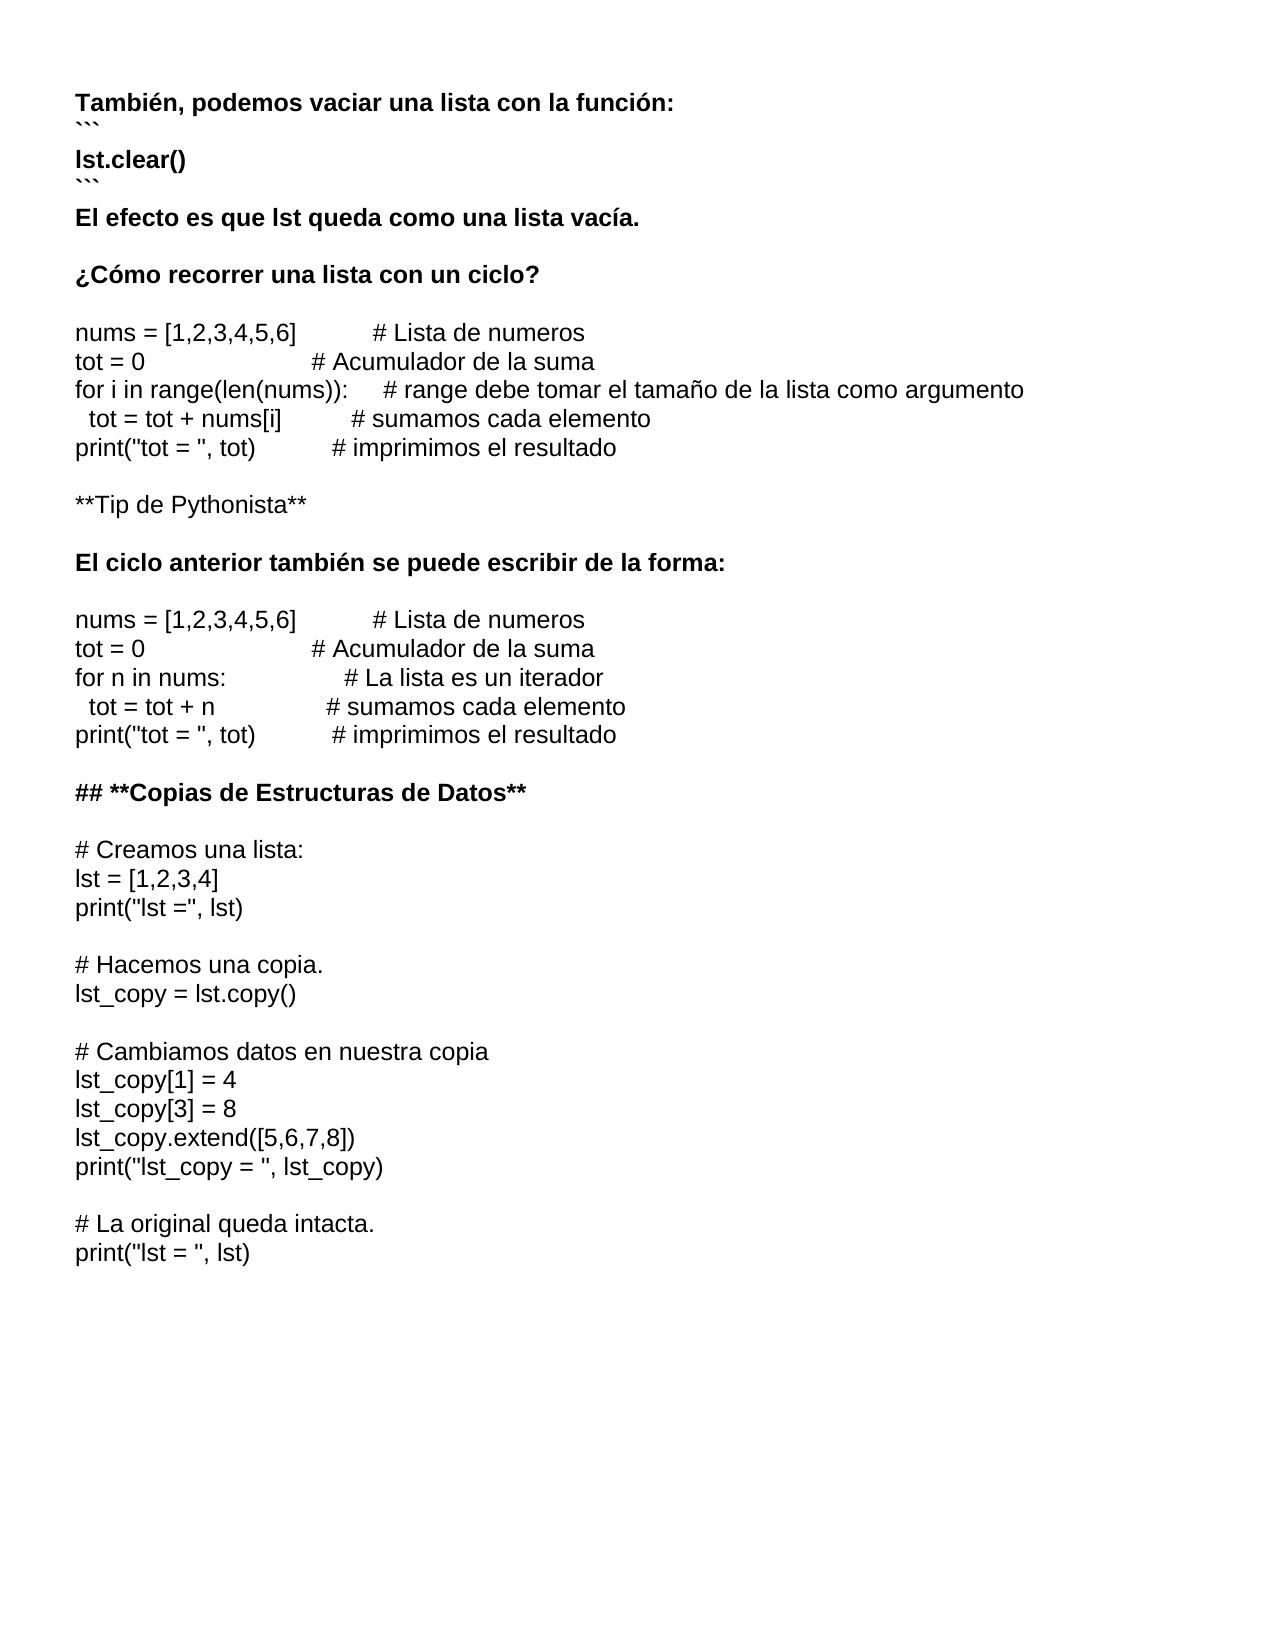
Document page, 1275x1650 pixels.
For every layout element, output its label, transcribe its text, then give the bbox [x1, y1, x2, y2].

text lst_copy[3] = 8 [75, 1094, 1200, 1123]
text ``` [75, 117, 1200, 145]
text tot = tot + n # sumamos cada elemento [75, 692, 1200, 720]
text tot = 0 # Acumulador de la suma [75, 347, 1200, 375]
text print("tot = ", tot) # imprimimos el resultado [75, 720, 1200, 749]
text tot = tot + nums[i] # sumamos cada elemento [75, 404, 1200, 433]
text print("tot = ", tot) # imprimimos el resultado [75, 433, 1200, 462]
text for n in nums: # La lista es un iterador [75, 663, 1200, 692]
text for i in range(len(nums)): # range debe tomar el tamaño de la lista como argumento [75, 375, 1200, 404]
text lst_copy.extend([5,6,7,8]) [75, 1123, 1200, 1152]
text print("lst = ", lst) [75, 1238, 1200, 1267]
text lst = [1,2,3,4] [75, 864, 1200, 893]
text lst_copy = lst.copy() [75, 979, 1200, 1008]
text print("lst_copy = ", lst_copy) [75, 1152, 1200, 1180]
text lst.clear() [75, 145, 1200, 174]
text print("lst =", lst) [75, 893, 1200, 922]
text **Tip de Pythonista** [75, 490, 1200, 519]
text # Creamos una lista: [75, 835, 1200, 864]
text # La original queda intacta. [75, 1209, 1200, 1238]
text También, podemos vaciar una lista con la función: [75, 88, 1200, 117]
text nums = [1,2,3,4,5,6] # Lista de numeros [75, 318, 1200, 347]
text nums = [1,2,3,4,5,6] # Lista de numeros [75, 605, 1200, 634]
text ``` [75, 174, 1200, 203]
text tot = 0 # Acumulador de la suma [75, 634, 1200, 663]
text El efecto es que lst queda como una lista vacía. [75, 203, 1200, 232]
text ¿Cómo recorrer una lista con un ciclo? [75, 260, 1200, 289]
text # Hacemos una copia. [75, 950, 1200, 979]
text ## **Copias de Estructuras de Datos** [75, 778, 1200, 807]
text El ciclo anterior también se puede escribir de la forma: [75, 548, 1200, 577]
text lst_copy[1] = 4 [75, 1065, 1200, 1094]
text # Cambiamos datos en nuestra copia [75, 1037, 1200, 1065]
